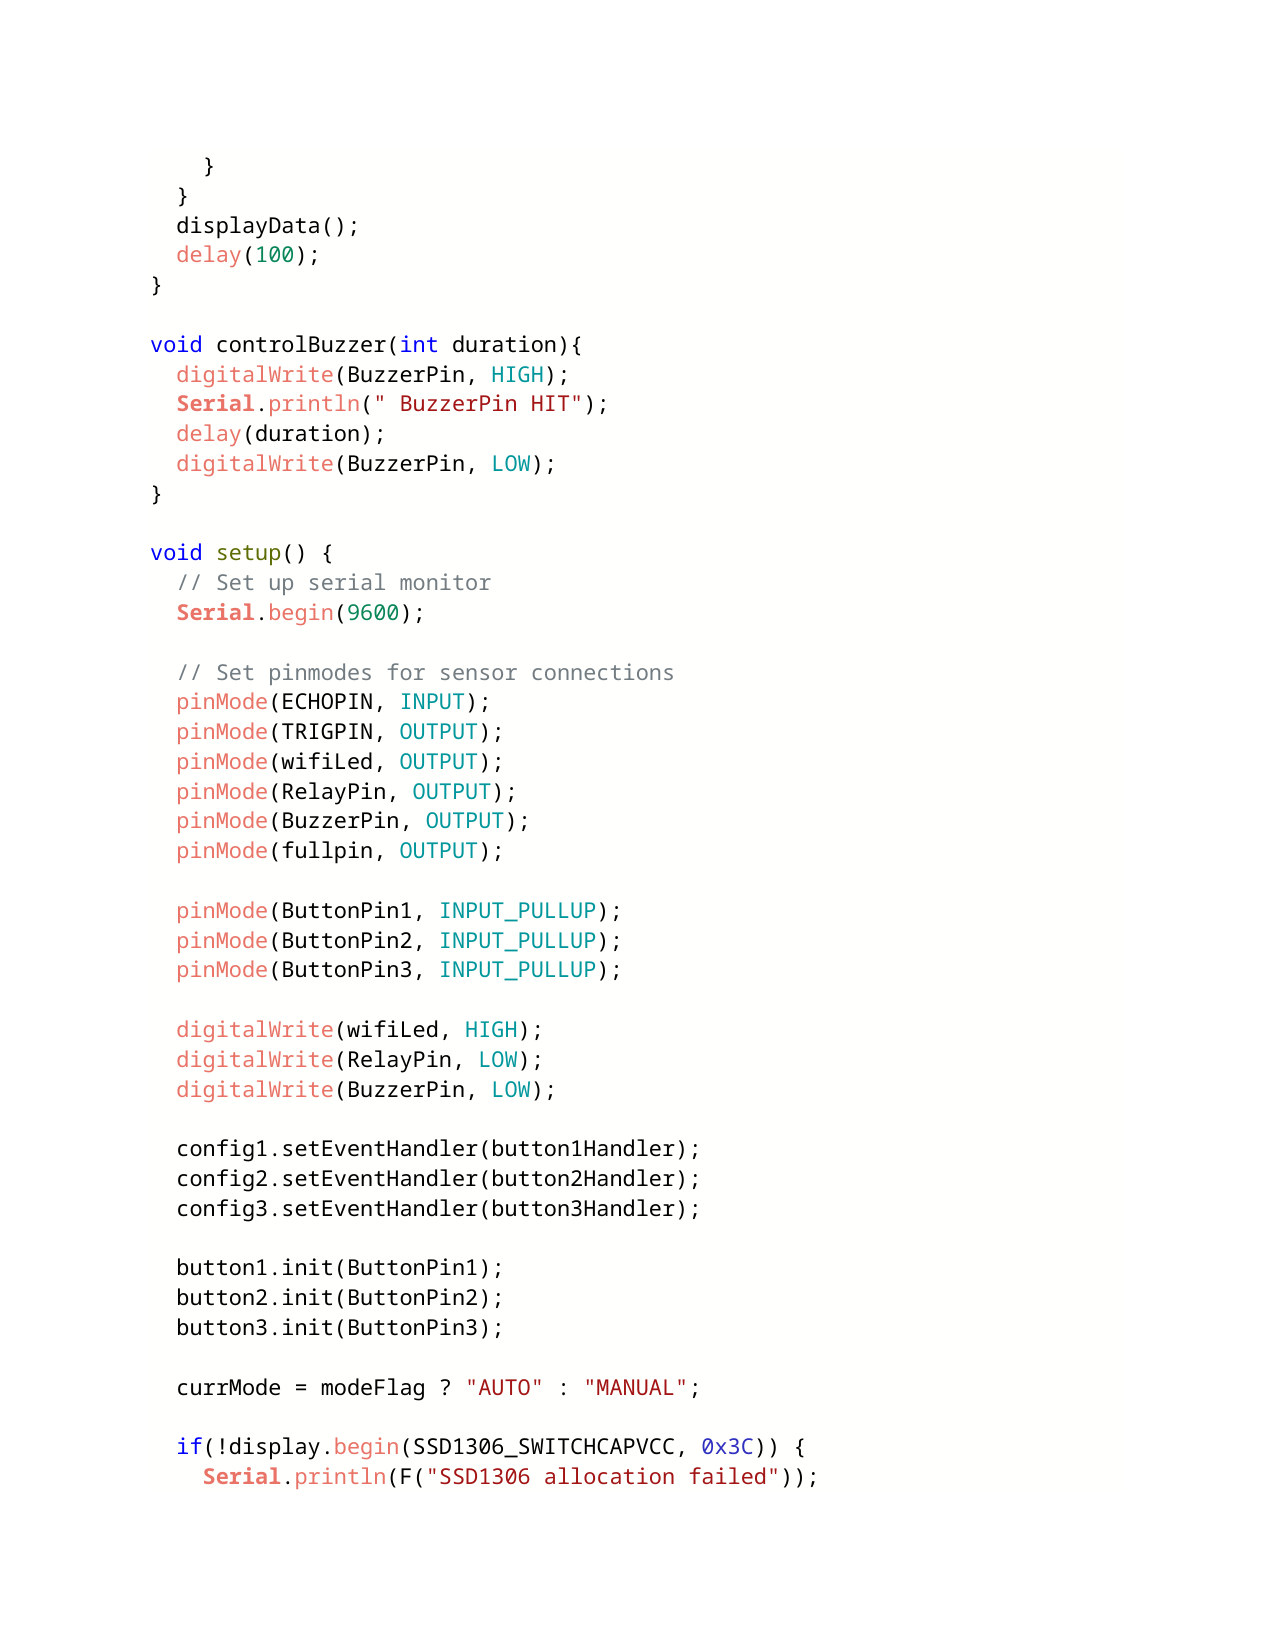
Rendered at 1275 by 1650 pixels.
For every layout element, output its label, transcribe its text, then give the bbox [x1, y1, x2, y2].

text currMode = modeFlag ? "AUTO" : "MANUAL"; [150, 1371, 1125, 1401]
text void setup() { [150, 537, 1125, 567]
text delay(100); [150, 239, 1125, 269]
text void controlBuzzer(int duration){ [150, 329, 1125, 358]
text button1.init(ButtonPin1); [150, 1252, 1125, 1282]
text digitalWrite(RelayPin, LOW); [150, 1044, 1125, 1073]
text config1.setEventHandler(button1Handler); [150, 1133, 1125, 1163]
text pinMode(ECHOPIN, INPUT); [150, 686, 1125, 716]
text // Set pinmodes for sensor connections [150, 656, 1125, 686]
text pinMode(ButtonPin3, INPUT_PULLUP); [150, 954, 1125, 984]
text pinMode(wifiLed, OUTPUT); [150, 746, 1125, 776]
text } [150, 269, 1125, 299]
text displayData(); [150, 209, 1125, 239]
text pinMode(ButtonPin1, INPUT_PULLUP); [150, 895, 1125, 924]
text if(!display.begin(SSD1306_SWITCHCAPVCC, 0x3C)) { [150, 1431, 1125, 1461]
text pinMode(ButtonPin2, INPUT_PULLUP); [150, 924, 1125, 954]
text // Set up serial monitor [150, 567, 1125, 597]
text config3.setEventHandler(button3Handler); [150, 1193, 1125, 1222]
text } [150, 180, 1125, 209]
text pinMode(BuzzerPin, OUTPUT); [150, 805, 1125, 835]
text digitalWrite(BuzzerPin, LOW); [150, 448, 1125, 478]
text delay(duration); [150, 418, 1125, 448]
text pinMode(TRIGPIN, OUTPUT); [150, 716, 1125, 746]
text button2.init(ButtonPin2); [150, 1282, 1125, 1312]
text config2.setEventHandler(button2Handler); [150, 1163, 1125, 1193]
text digitalWrite(wifiLed, HIGH); [150, 1014, 1125, 1044]
text digitalWrite(BuzzerPin, HIGH); [150, 358, 1125, 388]
text pinMode(fullpin, OUTPUT); [150, 835, 1125, 865]
text button3.init(ButtonPin3); [150, 1312, 1125, 1342]
text } [150, 150, 1125, 180]
text } [150, 478, 1125, 507]
text Serial.println(" BuzzerPin HIT"); [150, 388, 1125, 418]
text Serial.println(F("SSD1306 allocation failed")); [150, 1461, 1125, 1491]
text Serial.begin(9600); [150, 597, 1125, 627]
text pinMode(RelayPin, OUTPUT); [150, 776, 1125, 805]
text digitalWrite(BuzzerPin, LOW); [150, 1073, 1125, 1103]
